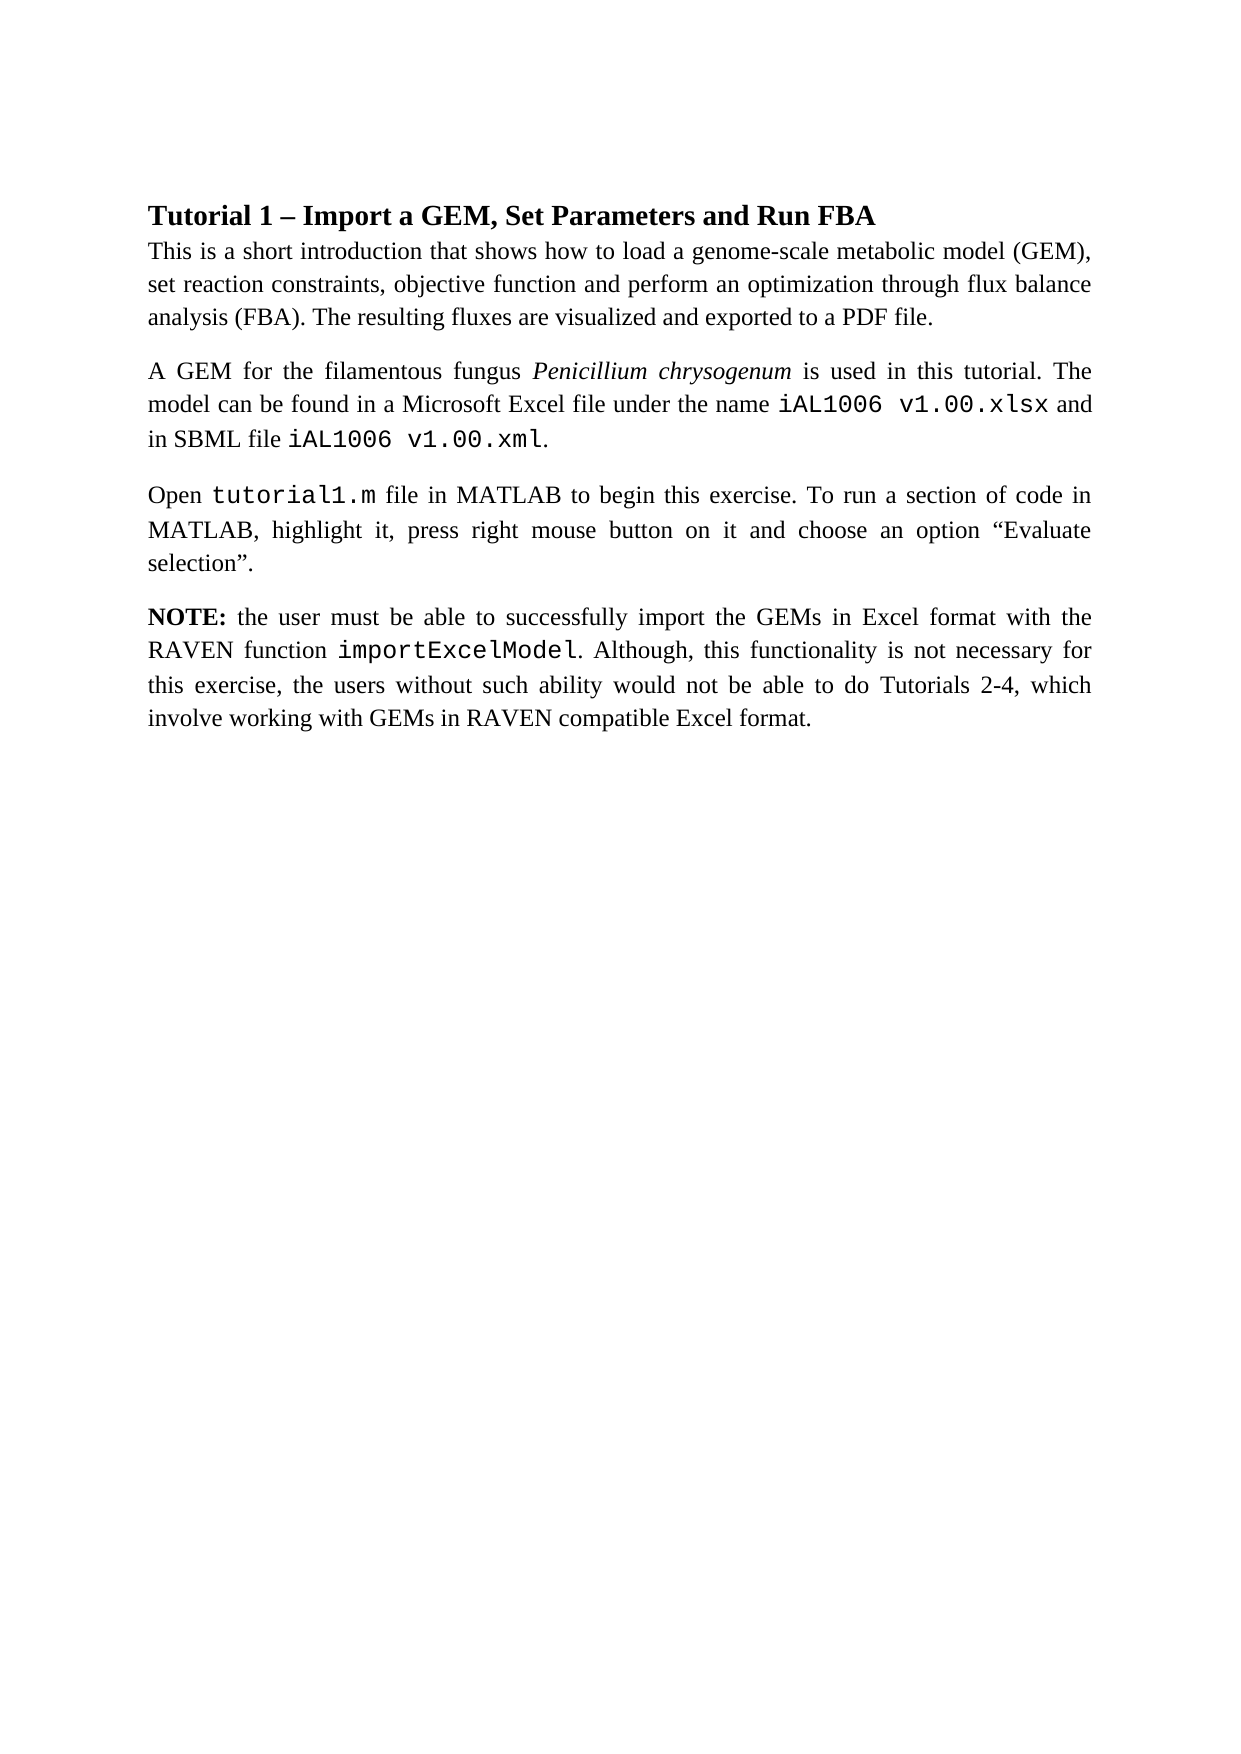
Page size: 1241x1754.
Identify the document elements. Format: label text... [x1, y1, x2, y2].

text NOTE: the user must be able to successfully import the GEMs in Excel format with the RAVEN function importExcelModel. Although, this functionality is not necessary for this exercise, the users without such ability would not be able to do Tutorials 2-4, which involve working with GEMs in RAVEN compatible Excel format. [148, 602, 1093, 732]
text A GEM for the filamentous fungus Penicillium chrysogenum is used in this tutorial. The model can be found in a Microsoft Excel file under the name iAL1006 v1.00.xlsx and in SBML file iAL1006 v1.00.xml. [148, 356, 1093, 455]
subtitle Tutorial 1 – Import a GEM, Set Parameters and Run FBA [148, 198, 1093, 231]
text This is a short introduction that shows how to load a genome-scale metabolic model (GEM), set reaction constraints, objective function and perform an optimization through flux balance analysis (FBA). The resulting fluxes are visualized and exported to a PDF file. [148, 236, 1093, 331]
text Open tutorial1.m file in MATLAB to begin this exercise. To run a section of code in MATLAB, highlight it, press right mouse button on it and choose an option “Evaluate selection”. [148, 480, 1093, 577]
